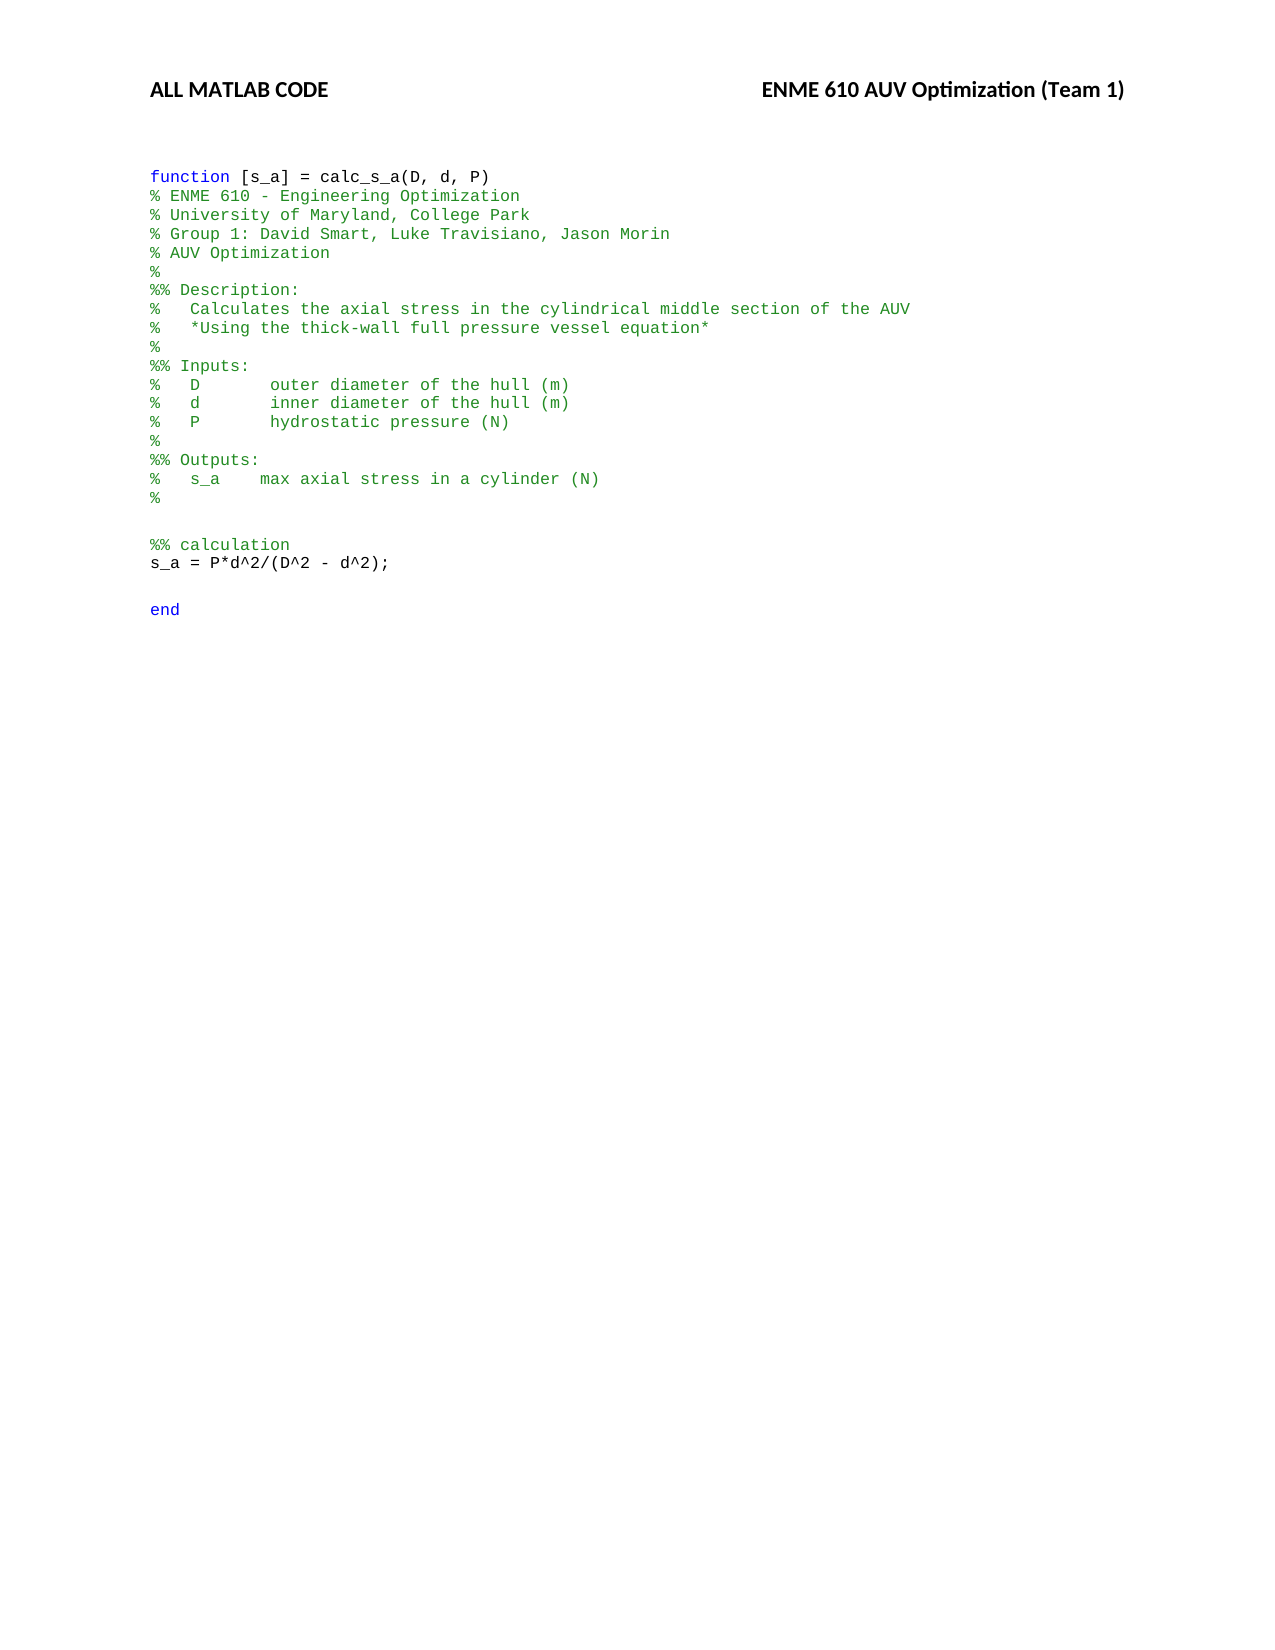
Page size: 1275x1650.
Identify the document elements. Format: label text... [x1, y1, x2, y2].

text % Group 1: David Smart, Luke Travisiano, Jason Morin [150, 225, 1125, 244]
text % University of Maryland, College Park [150, 207, 1125, 225]
text % s_a max axial stress in a cylinder (N) [150, 471, 1125, 489]
text % AUV Optimization [150, 244, 1125, 263]
text % P hydrostatic pressure (N) [150, 414, 1125, 433]
text %% Outputs: [150, 452, 1125, 471]
text % [150, 263, 1125, 282]
text % ENME 610 - Engineering Optimization [150, 188, 1125, 207]
text %% calculation [150, 536, 1125, 555]
text % [150, 489, 1125, 508]
text function [s_a] = calc_s_a(D, d, P) [150, 169, 1125, 188]
text % [150, 433, 1125, 452]
text end [150, 602, 1125, 621]
text % *Using the thick-wall full pressure vessel equation* [150, 320, 1125, 338]
text % Calculates the axial stress in the cylindrical middle section of the AUV [150, 301, 1125, 320]
text % [150, 338, 1125, 357]
text % d inner diameter of the hull (m) [150, 395, 1125, 414]
text %% Inputs: [150, 357, 1125, 376]
text % D outer diameter of the hull (m) [150, 376, 1125, 395]
text %% Description: [150, 282, 1125, 301]
text s_a = P*d^2/(D^2 - d^2); [150, 555, 1125, 574]
